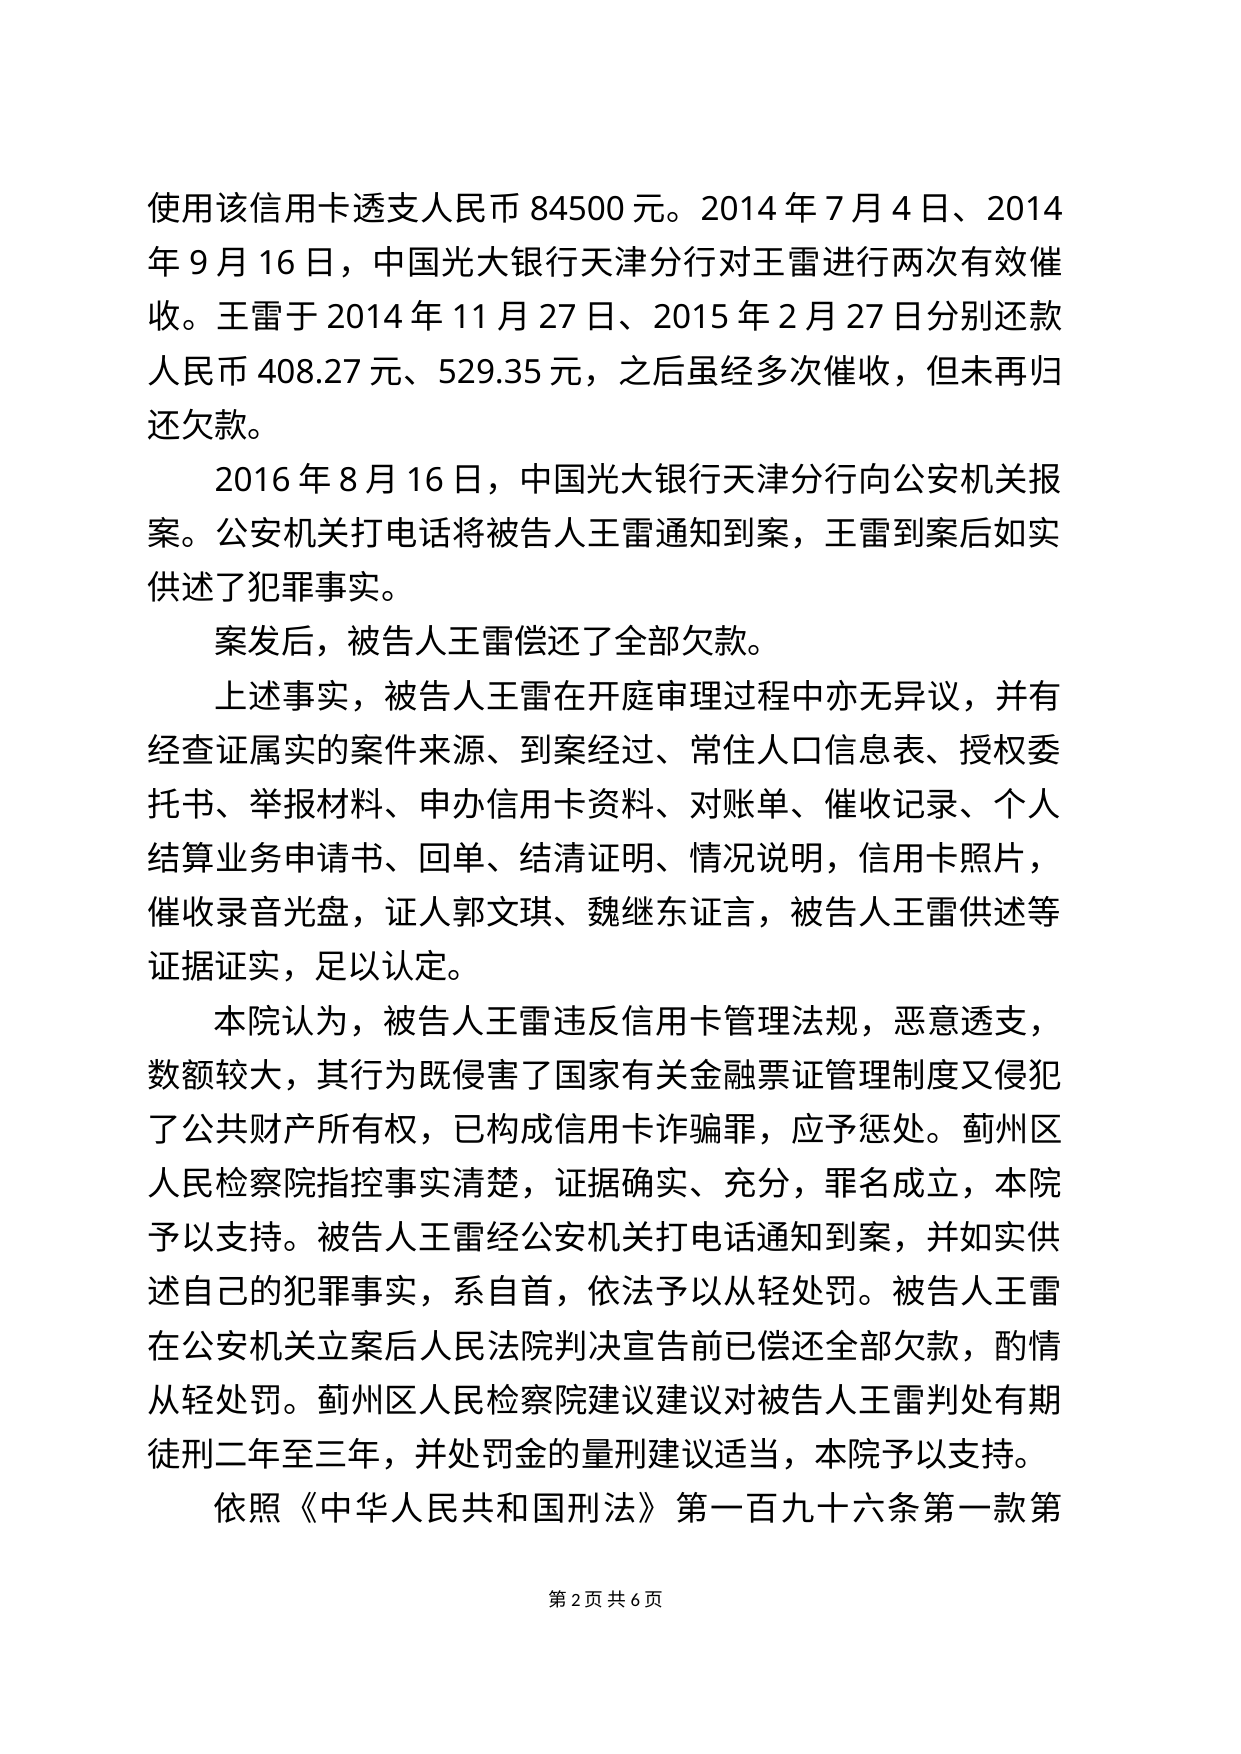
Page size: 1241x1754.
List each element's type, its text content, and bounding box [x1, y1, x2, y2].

text 本院认为，被告人王雷违反信用卡管理法规，恶意透支，数额较大，其行为既侵害了国家有关金融票证管理制度又侵犯了公共财产所有权，已构成信用卡诈骗罪，应予惩处。蓟州区人民检察院指控事实清楚，证据确实、充分，罪名成立，本院予以支持。被告人王雷经公安机关打电话通知到案，并如实供述自己的犯罪事实，系自首，依法予以从轻处罚。被告人王雷在公安机关立案后人民法院判决宣告前已偿还全部欠款，酌情从轻处罚。蓟州区人民检察院建议建议对被告人王雷判处有期徒刑二年至三年，并处罚金的量刑建议适当，本院予以支持。 [148, 990, 1063, 1477]
text 依照《中华人民共和国刑法》第一百九十六条第一款第（四）项、第二款，第六十七条第一款，第七十二条第一、三款，第七十三条第二、三款以及最高人民法院、最高人民检察院《关于办理妨害信用卡管理刑事案件具体应用法律若干问题的解释》第六条之规定，判决如下： [148, 1477, 1063, 1531]
text 案发后，被告人王雷偿还了全部欠款。 [148, 611, 1063, 665]
text 2016年8月16日，中国光大银行天津分行向公安机关报案。公安机关打电话将被告人王雷通知到案，王雷到案后如实供述了犯罪事实。 [148, 448, 1063, 611]
text 上述事实，被告人王雷在开庭审理过程中亦无异议，并有经查证属实的案件来源、到案经过、常住人口信息表、授权委托书、举报材料、申办信用卡资料、对账单、催收记录、个人结算业务申请书、回单、结清证明、情况说明，信用卡照片，催收录音光盘，证人郭文琪、魏继东证言，被告人王雷供述等证据证实，足以认定。 [148, 665, 1063, 990]
